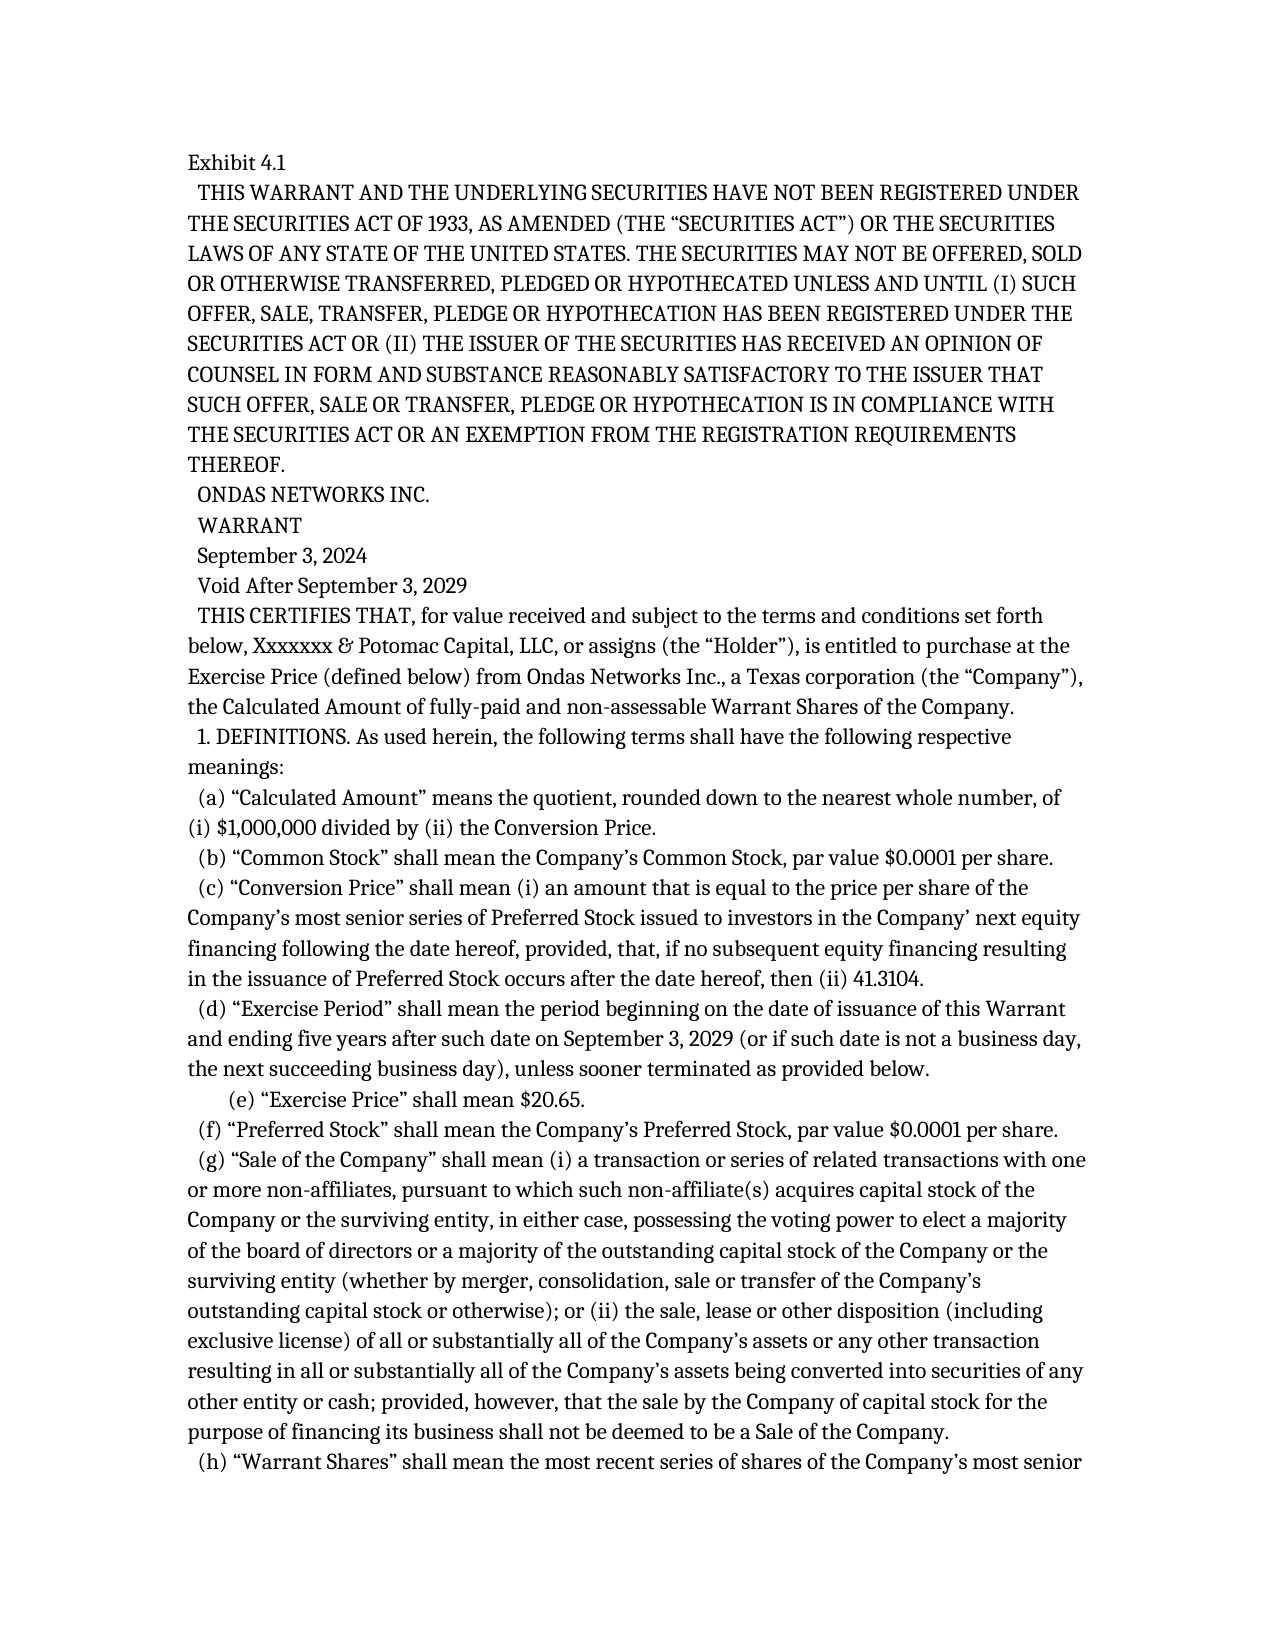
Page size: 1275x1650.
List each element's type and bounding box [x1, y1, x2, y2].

text [187, 150, 1087, 1475]
